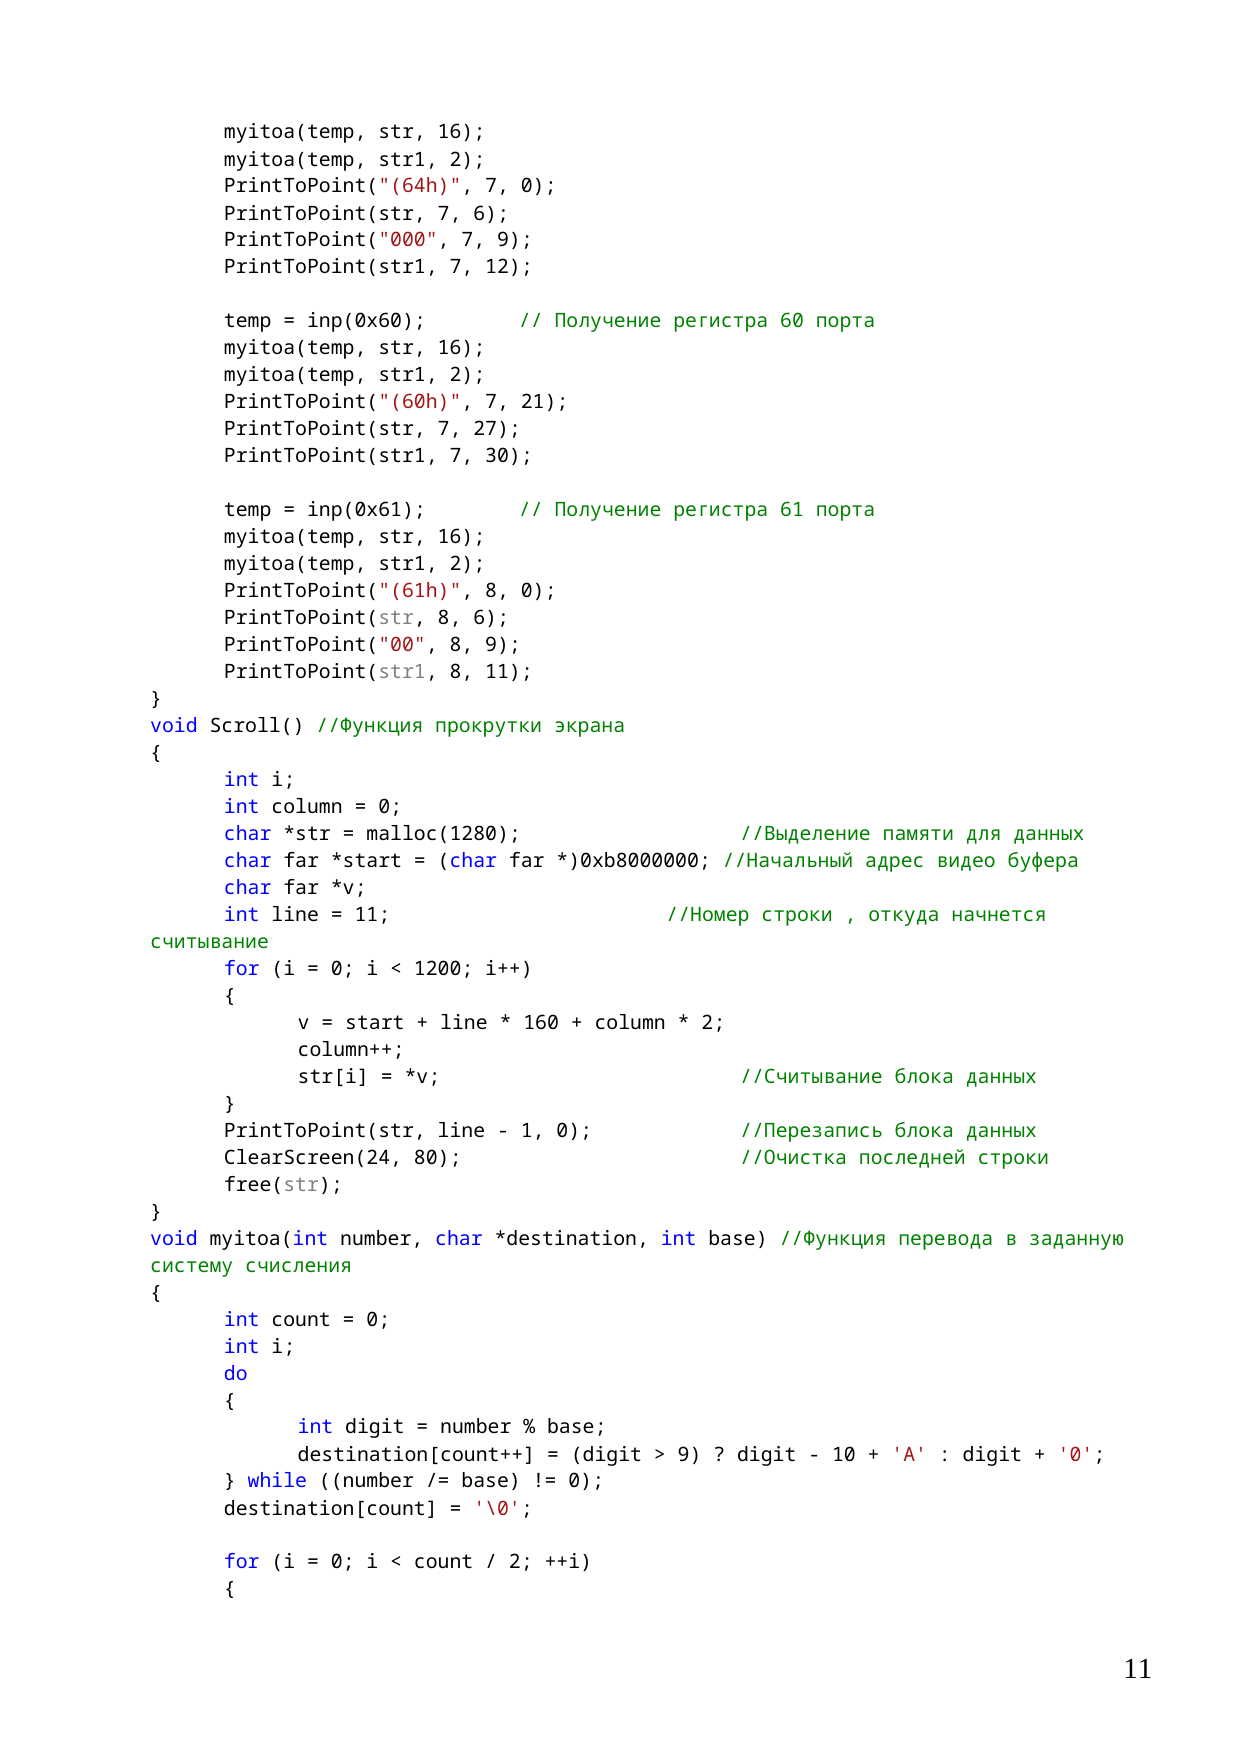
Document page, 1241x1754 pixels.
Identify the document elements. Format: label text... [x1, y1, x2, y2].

text { [150, 738, 1152, 765]
text PrintToPoint("(60h)", 7, 21); [150, 388, 1152, 414]
text for (i = 0; i < count / 2; ++i) [150, 1548, 1152, 1575]
text destination[count++] = (digit > 9) ? digit - 10 + 'A' : digit + '0'; [150, 1440, 1152, 1467]
text { [150, 981, 1152, 1008]
text myitoa(temp, str1, 2); [150, 549, 1152, 576]
text destination[count] = '\0'; [150, 1494, 1152, 1521]
text temp = inp(0x61); // Получение регистра 61 порта [150, 496, 1152, 522]
text } [150, 1089, 1152, 1116]
text free(str); [150, 1170, 1152, 1197]
text char far *start = (char far *)0xb8000000; //Начальный адрес видео буфера [150, 846, 1152, 873]
text ClearScreen(24, 80); //Очистка последней строки [150, 1143, 1152, 1170]
text char *str = malloc(1280); //Выделение памяти для данных [150, 819, 1152, 846]
text char far *v; [150, 873, 1152, 900]
text do [150, 1359, 1152, 1386]
text PrintToPoint(str1, 8, 11); [150, 657, 1152, 684]
text v = start + line * 160 + column * 2; [150, 1008, 1152, 1035]
text { [150, 1575, 1152, 1602]
text int i; [150, 765, 1152, 792]
text } [150, 1197, 1152, 1224]
text PrintToPoint("000", 7, 9); [150, 226, 1152, 253]
text for (i = 0; i < 1200; i++) [150, 954, 1152, 981]
text PrintToPoint("00", 8, 9); [150, 630, 1152, 657]
text int column = 0; [150, 792, 1152, 819]
text myitoa(temp, str, 16); [150, 522, 1152, 549]
text } while ((number /= base) != 0); [150, 1467, 1152, 1494]
text PrintToPoint(str, line - 1, 0); //Перезапись блока данных [150, 1116, 1152, 1143]
text int line = 11; //Номер строки , откуда начнется считывание [150, 900, 1152, 954]
text PrintToPoint(str1, 7, 30); [150, 442, 1152, 468]
text { [150, 1278, 1152, 1305]
text void myitoa(int number, char *destination, int base) //Функция перевода в заданную систему счисления [150, 1224, 1152, 1278]
text column++; [150, 1035, 1152, 1062]
text myitoa(temp, str1, 2); [150, 145, 1152, 172]
text void Scroll() //Функция прокрутки экрана [150, 711, 1152, 738]
text myitoa(temp, str, 16); [150, 334, 1152, 361]
text int count = 0; [150, 1305, 1152, 1332]
text PrintToPoint("(64h)", 7, 0); [150, 172, 1152, 199]
text myitoa(temp, str, 16); [150, 118, 1152, 145]
text myitoa(temp, str1, 2); [150, 361, 1152, 388]
text { [150, 1386, 1152, 1413]
text PrintToPoint(str1, 7, 12); [150, 253, 1152, 280]
text int i; [150, 1332, 1152, 1359]
text PrintToPoint(str, 7, 6); [150, 199, 1152, 226]
text PrintToPoint(str, 7, 27); [150, 414, 1152, 442]
text temp = inp(0x60); // Получение регистра 60 порта [150, 307, 1152, 334]
text int digit = number % base; [150, 1413, 1152, 1440]
text } [150, 684, 1152, 711]
text str[i] = *v; //Считывание блока данных [150, 1062, 1152, 1089]
text PrintToPoint("(61h)", 8, 0); [150, 576, 1152, 603]
text PrintToPoint(str, 8, 6); [150, 603, 1152, 630]
